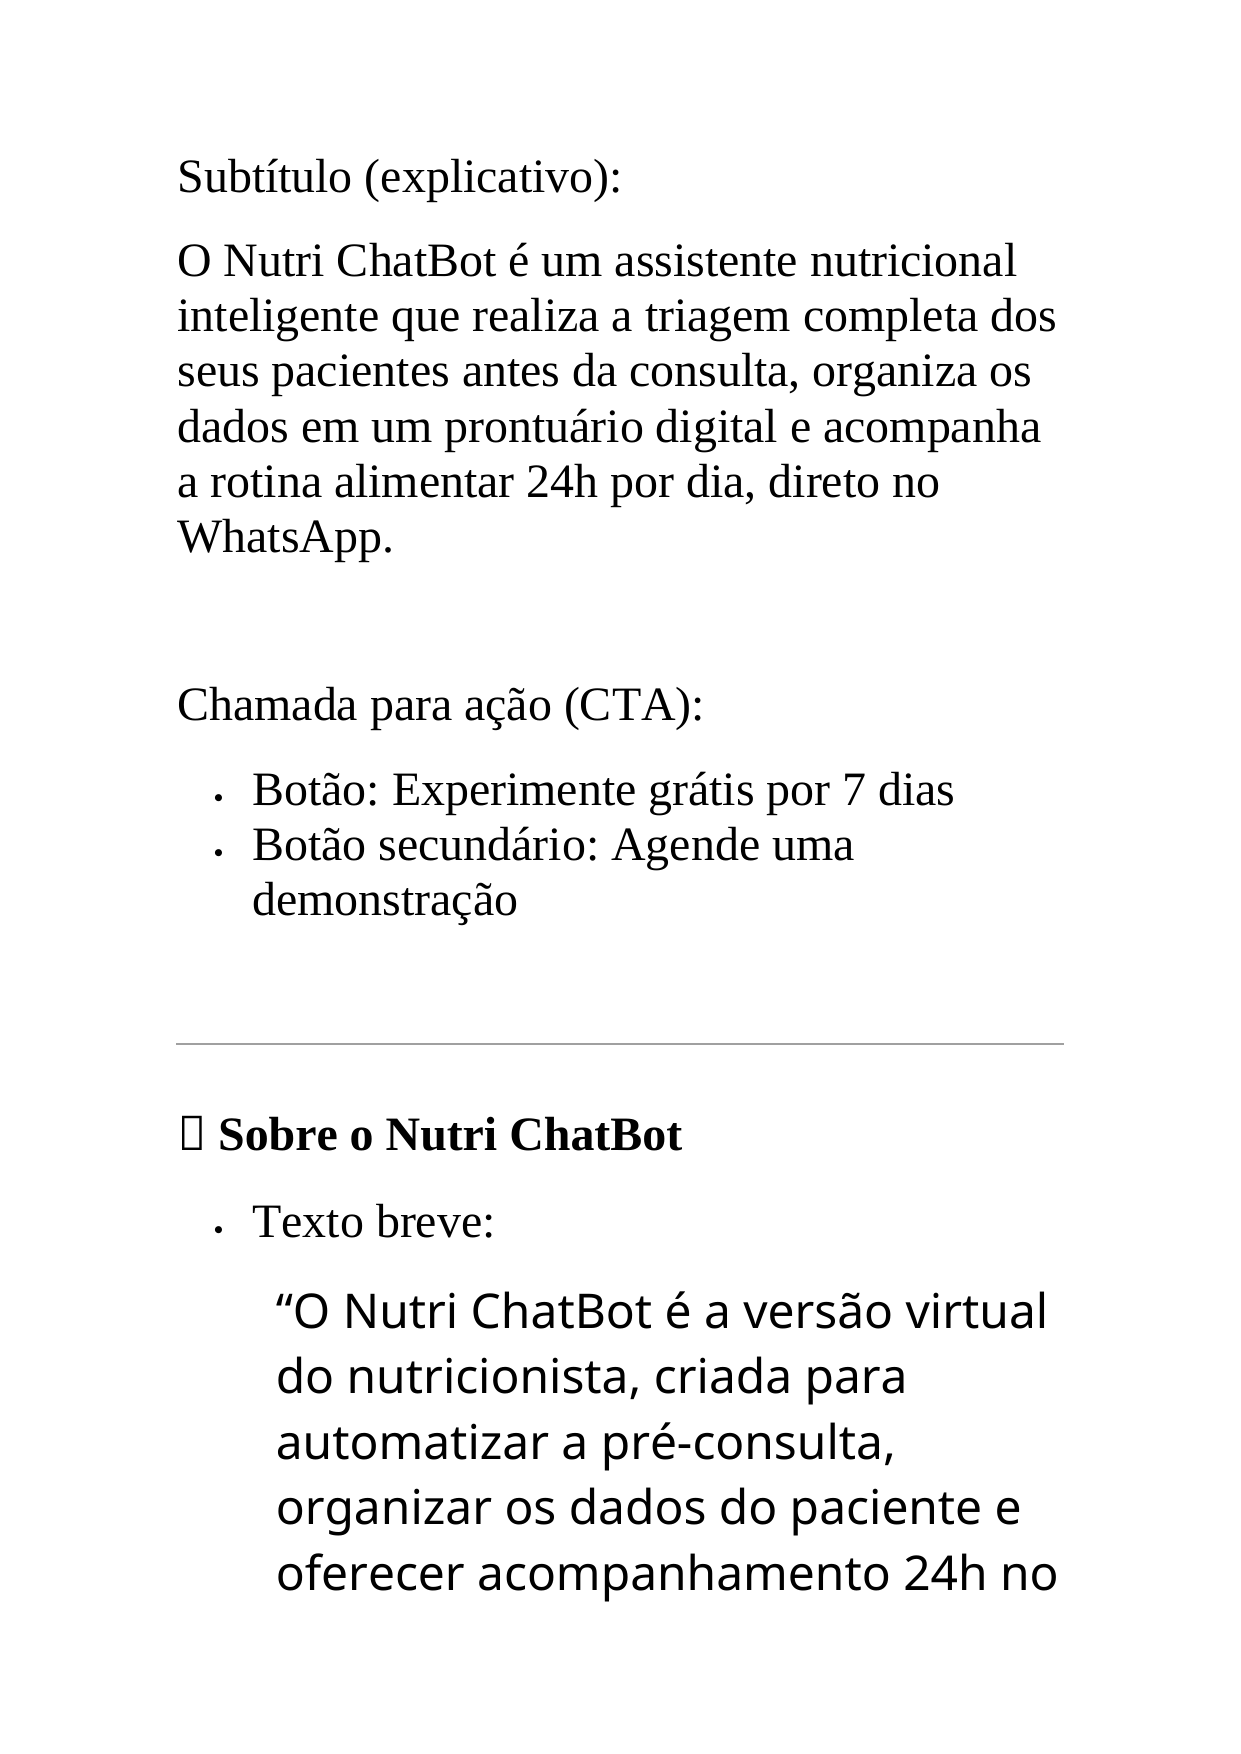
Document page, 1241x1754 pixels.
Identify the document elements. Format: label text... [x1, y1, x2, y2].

list Botão: Experimente grátis por 7 dias [215, 760, 1063, 815]
list Texto breve: [215, 1193, 1063, 1248]
text Chamada para ação (CTA): [177, 676, 1063, 731]
text Subtítulo (explicativo): [177, 148, 1063, 203]
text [276, 1277, 1063, 1604]
text 🔹 Sobre o Nutri ChatBot [177, 1099, 1063, 1164]
text O Nutri ChatBot é um assistente nutricional inteligente que realiza a triagem completa dos seus pacientes antes da consulta, organiza os dados em um prontuário digital e acompanha a rotina alimentar 24h por dia, direto no WhatsApp. [177, 232, 1063, 562]
list Botão secundário: Agende uma demonstração [215, 815, 1063, 926]
